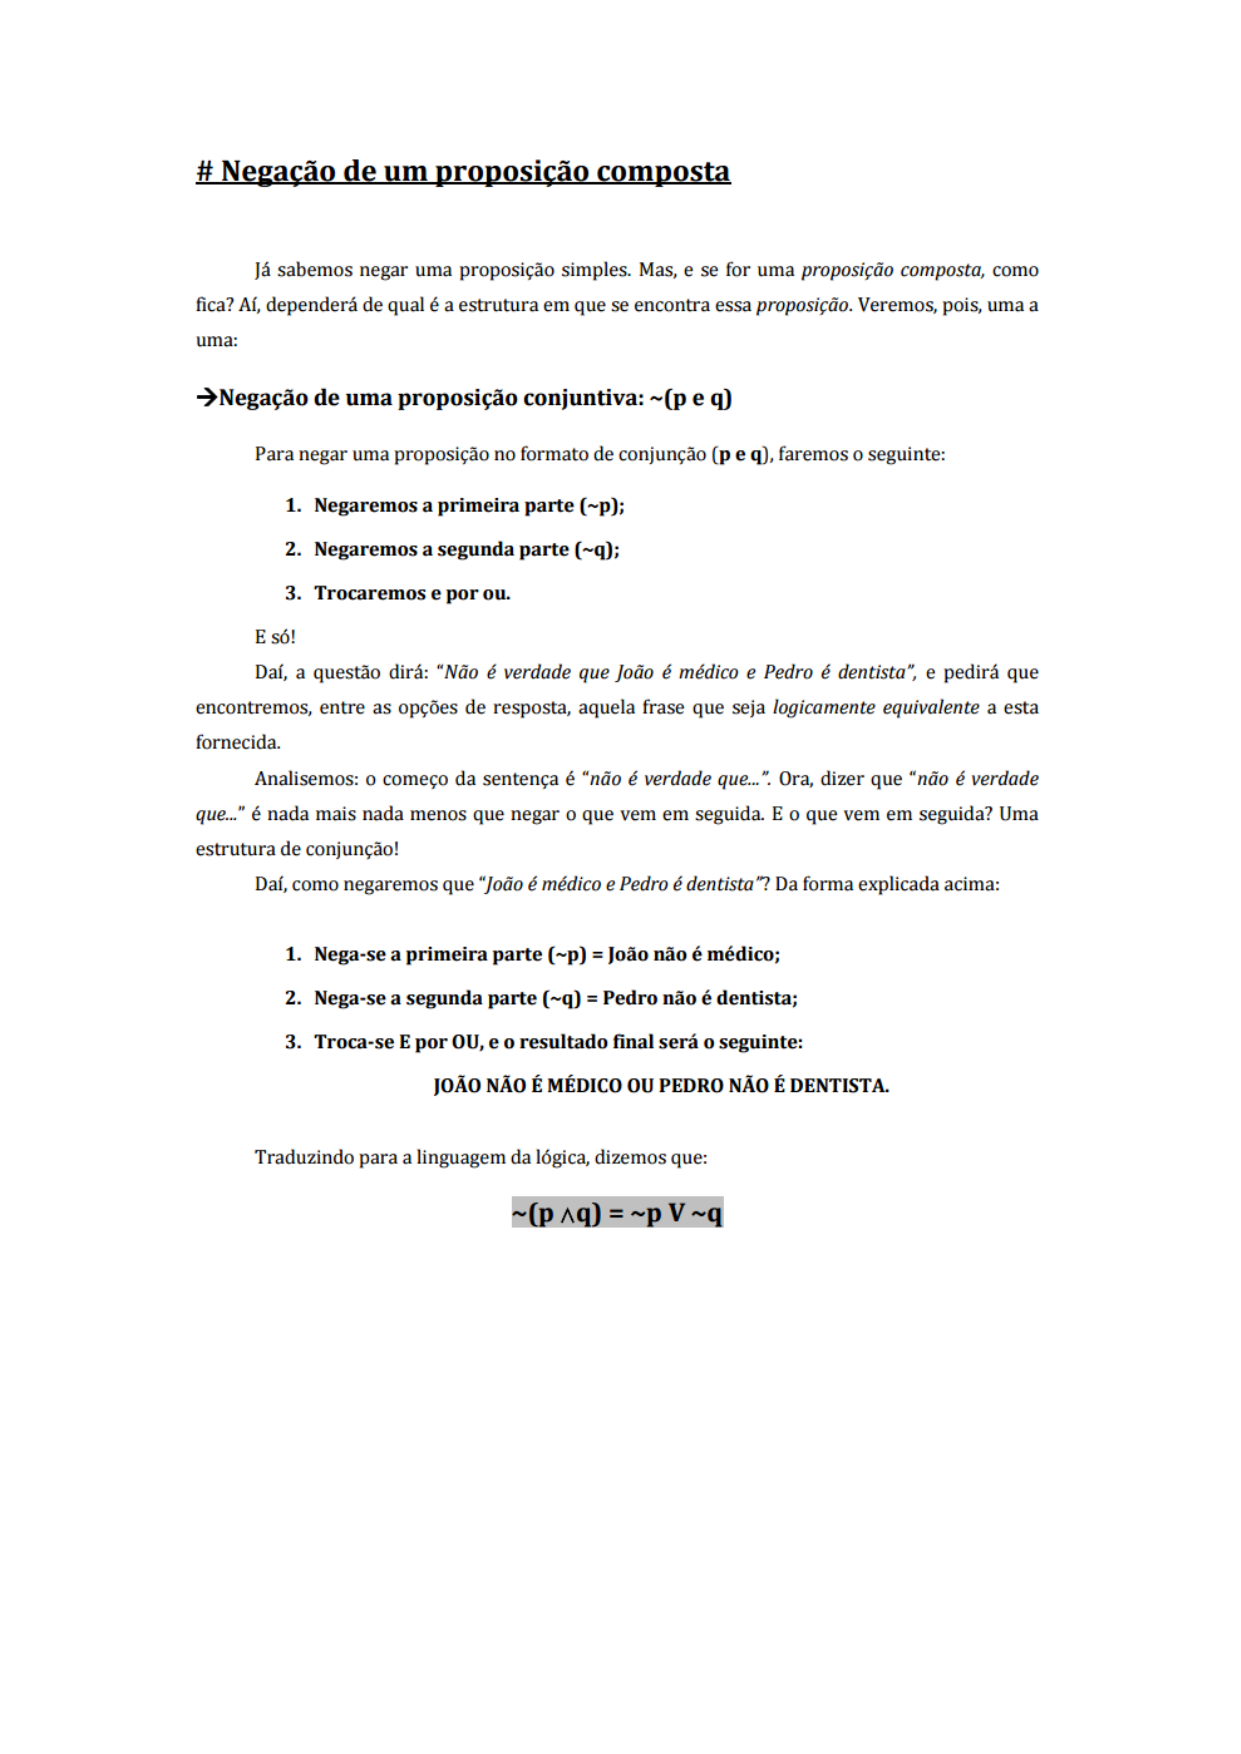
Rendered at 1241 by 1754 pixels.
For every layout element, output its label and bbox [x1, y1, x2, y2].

picture [177, 147, 1063, 1239]
